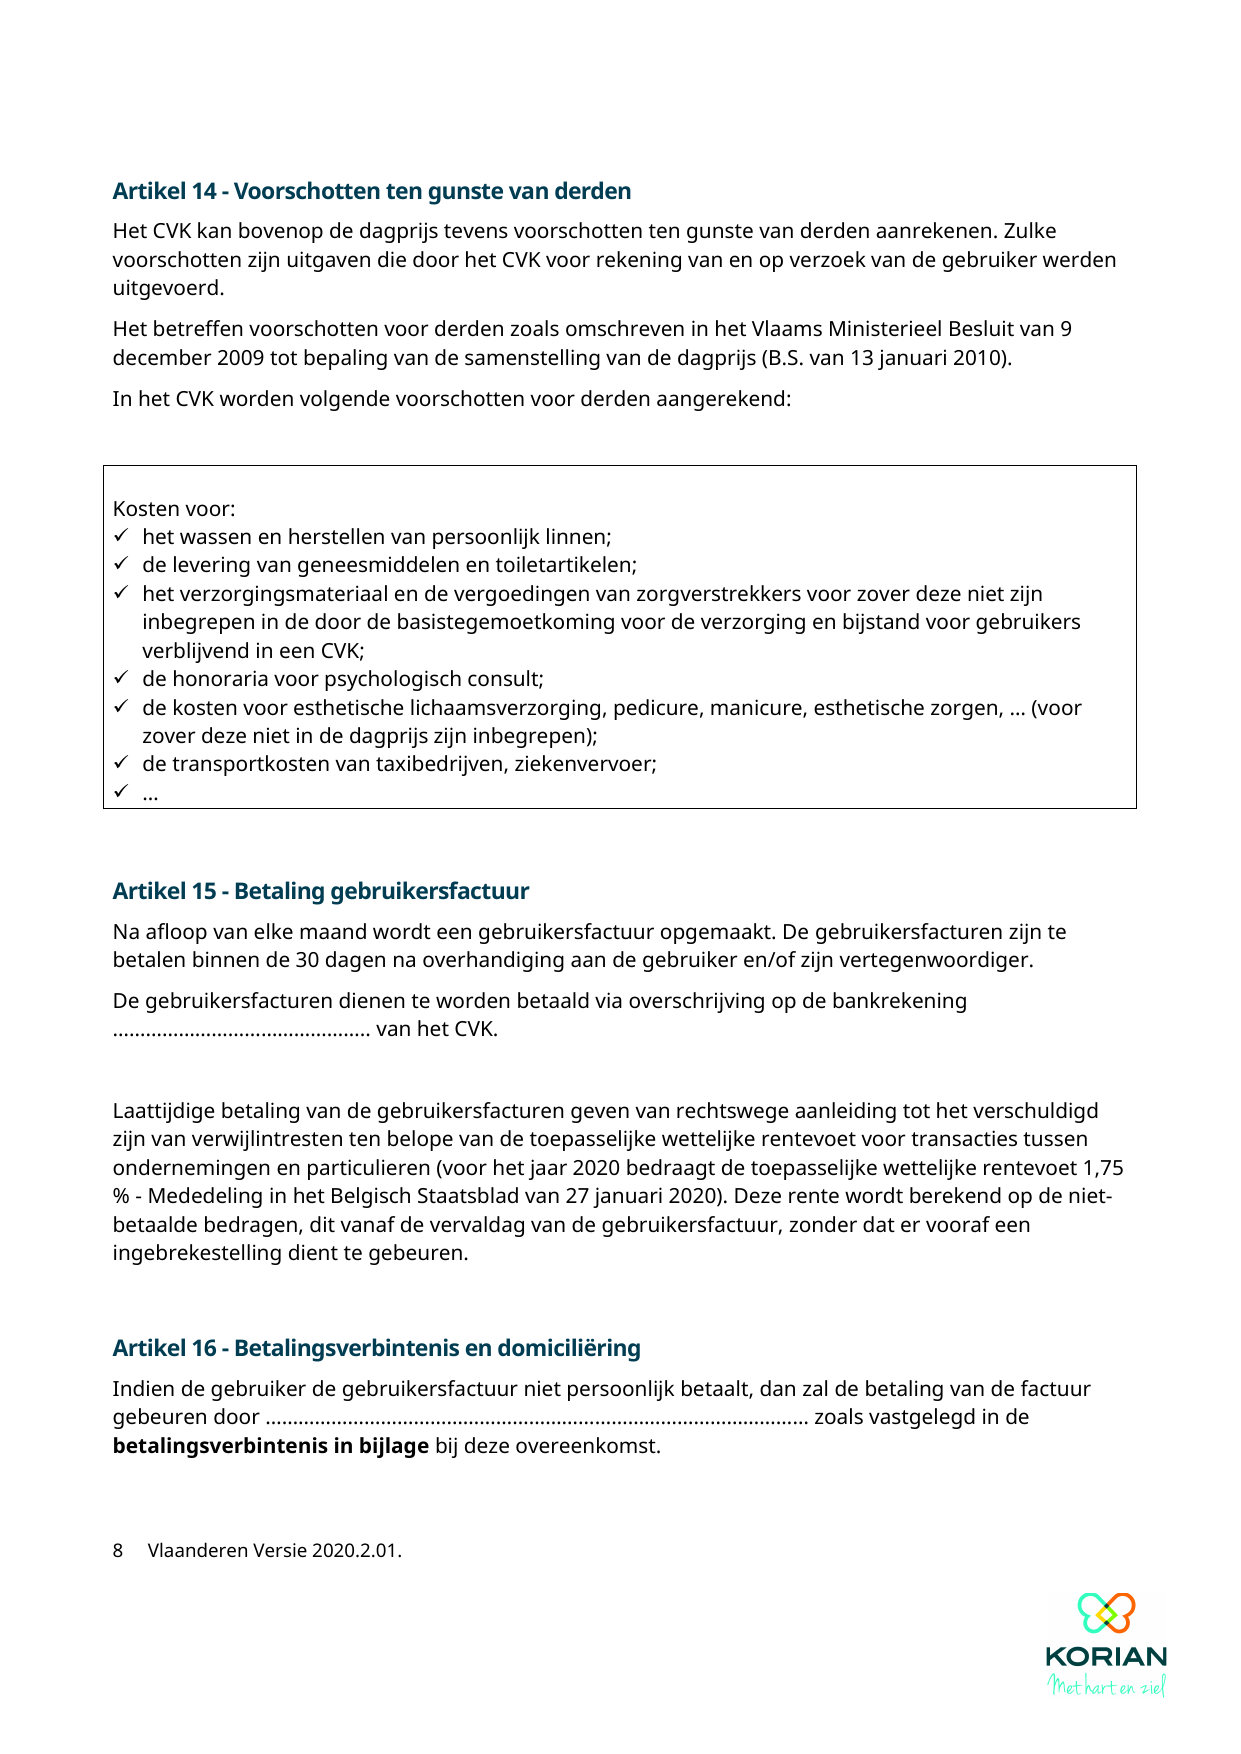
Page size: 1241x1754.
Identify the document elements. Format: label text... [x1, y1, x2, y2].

list de honoraria voor psychologisch consult; [112, 664, 1128, 693]
text Laattijdige betaling van de gebruikersfacturen geven van rechtswege aanleiding tot het verschuldigd zijn van verwijlintresten ten belope van de toepasselijke wettelijke rentevoet voor transacties tussen ondernemingen en particulieren (voor het jaar 2020 bedraagt de toepasselijke wettelijke rentevoet 1,75 % - Mededeling in het Belgisch Staatsblad van 27 januari 2020). Deze rente wordt berekend op de niet-betaalde bedragen, dit vanaf de vervaldag van de gebruikersfactuur, zonder dat er vooraf een ingebrekestelling dient te gebeuren. [112, 1096, 1128, 1267]
list … [104, 775, 1136, 808]
text Indien de gebruiker de gebruikersfactuur niet persoonlijk betaalt, dan zal de betaling van de factuur gebeuren door ……………………………………………………………………………………… zoals vastgelegd in de betalingsverbintenis in bijlage bij deze overeenkomst. [112, 1374, 1128, 1459]
text De gebruikersfacturen dienen te worden betaald via overschrijving op de bankrekening ……………………………………….. van het CVK. [112, 986, 1128, 1043]
text Het CVK kan bovenop de dagprijs tevens voorschotten ten gunste van derden aanrekenen. Zulke voorschotten zijn uitgaven die door het CVK voor rekening van en op verzoek van de gebruiker werden uitgevoerd. [112, 217, 1128, 302]
list de kosten voor esthetische lichaamsverzorging, pedicure, manicure, esthetische zorgen, … (voor zover deze niet in de dagprijs zijn inbegrepen); [112, 693, 1128, 749]
subtitle Artikel 14 - Voorschotten ten gunste van derden [112, 175, 1128, 206]
text Na afloop van elke maand wordt een gebruikersfactuur opgemaakt. De gebruikersfacturen zijn te betalen binnen de 30 dagen na overhandiging aan de gebruiker en/of zijn vertegenwoordiger. [112, 917, 1128, 974]
text In het CVK worden volgende voorschotten voor derden aangerekend: [112, 384, 1128, 412]
list de transportkosten van taxibedrijven, ziekenvervoer; [112, 749, 1128, 775]
list het verzorgingsmateriaal en de vergoedingen van zorgverstrekkers voor zover deze niet zijn inbegrepen in de door de basistegemoetkoming voor de verzorging en bijstand voor gebruikers verblijvend in een CVK; [112, 579, 1128, 664]
subtitle Artikel 15 - Betaling gebruikersfactuur [112, 875, 1128, 906]
list de levering van geneesmiddelen en toiletartikelen; [112, 551, 1128, 579]
picture [1046, 1593, 1167, 1698]
subtitle Artikel 16 - Betalingsverbintenis en domiciliëring [112, 1332, 1128, 1363]
text Het betreffen voorschotten voor derden zoals omschreven in het Vlaams Ministerieel Besluit van 9 december 2009 tot bepaling van de samenstelling van de dagprijs (B.S. van 13 januari 2010). [112, 314, 1128, 371]
list Kosten voor: [104, 491, 1136, 522]
list het wassen en herstellen van persoonlijk linnen; [112, 522, 1128, 551]
